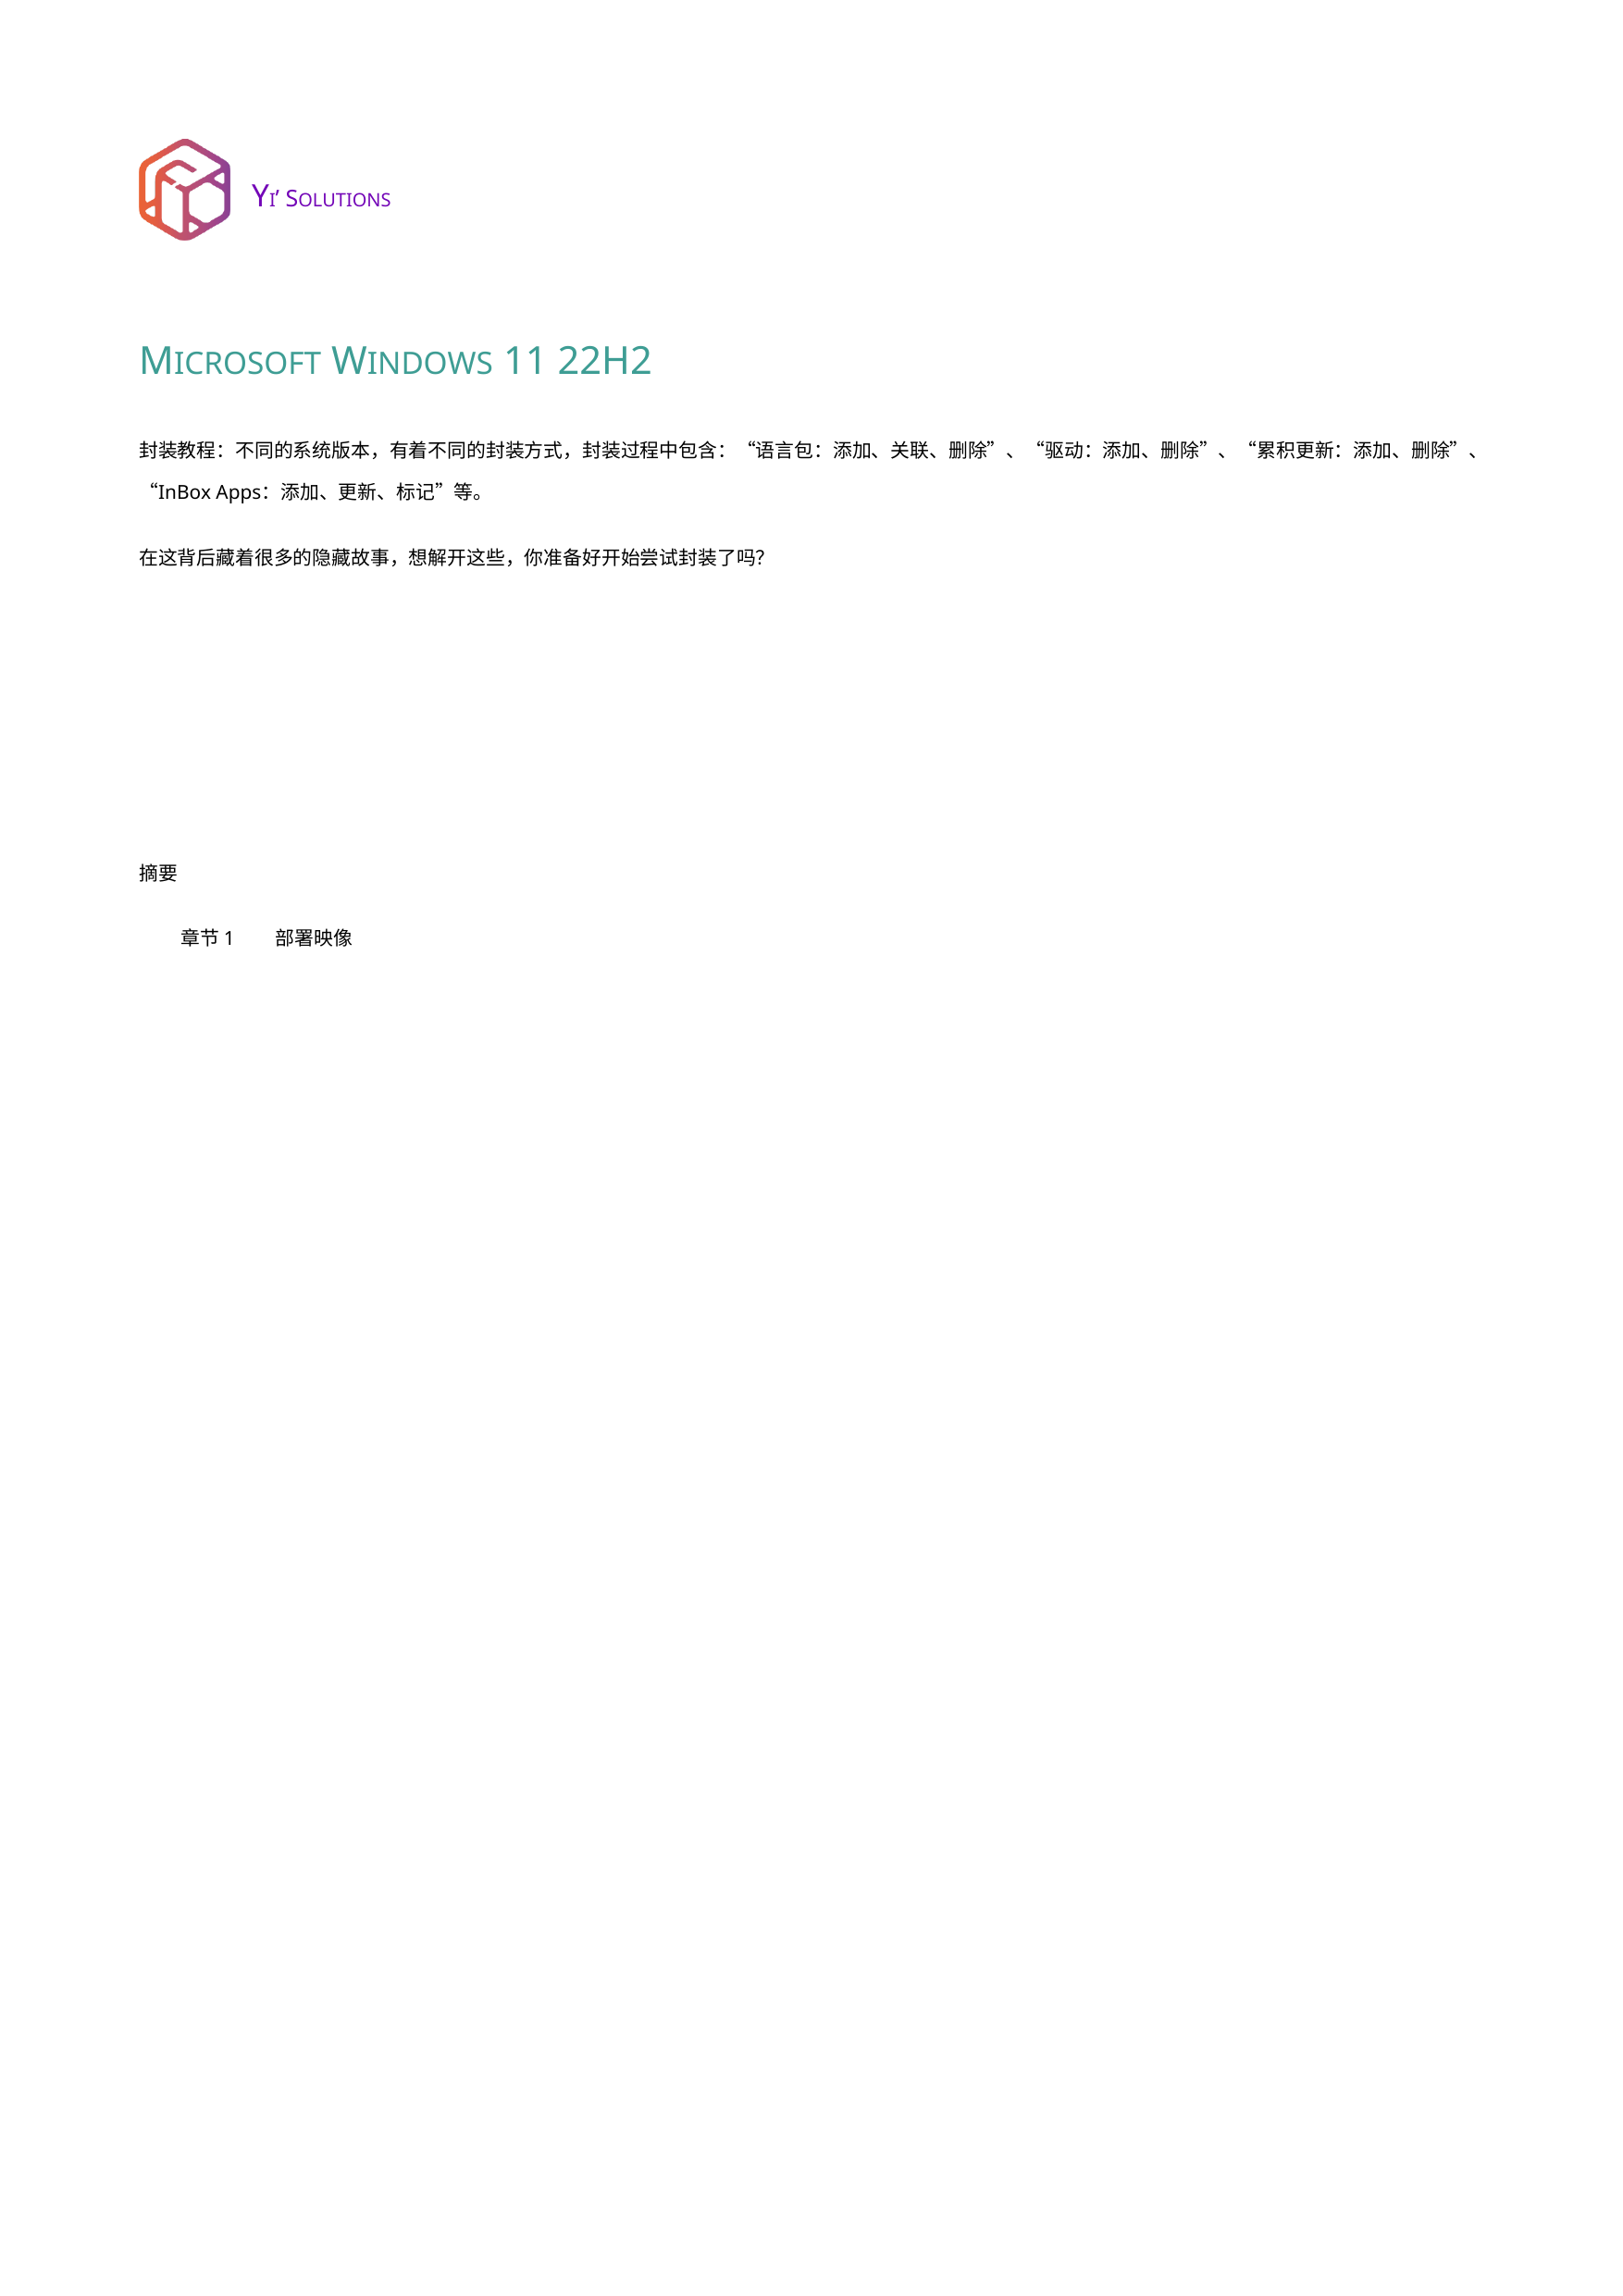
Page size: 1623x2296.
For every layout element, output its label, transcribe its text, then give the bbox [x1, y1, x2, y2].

text Yi’ Solutions [252, 173, 1484, 216]
list Microsoft Windows 11 22H2 [139, 333, 1484, 386]
text 在这背后藏着很多的隐藏故事，想解开这些，你准备好开始尝试封装了吗？ [139, 542, 1484, 570]
picture [139, 139, 230, 241]
list 部署映像 [234, 923, 1484, 950]
text 封装教程：不同的系统版本，有着不同的封装方式，封装过程中包含：“语言包：添加、关联、删除”、“驱动：添加、删除”、“累积更新：添加、删除”、“InBox Apps：添加、更新、标记”等。 [139, 435, 1484, 505]
subtitle 摘要 [139, 858, 1484, 886]
